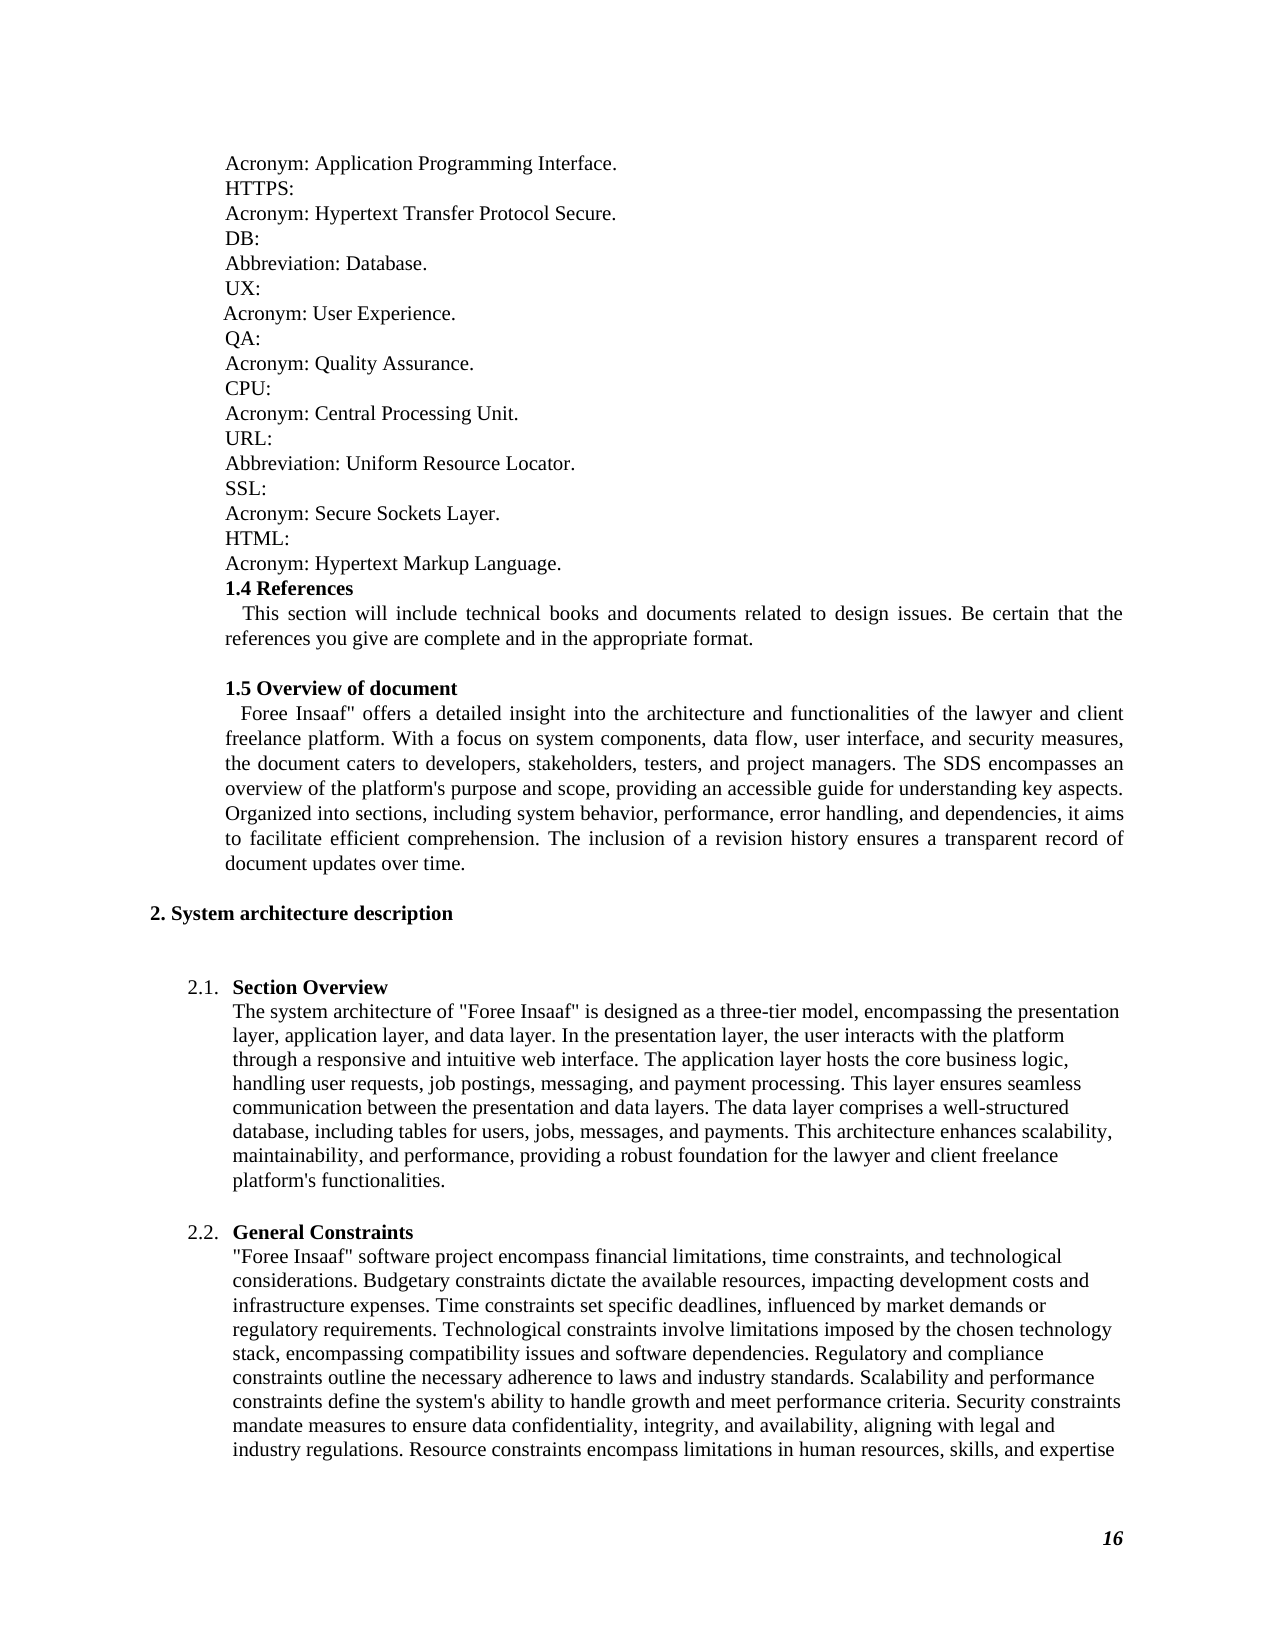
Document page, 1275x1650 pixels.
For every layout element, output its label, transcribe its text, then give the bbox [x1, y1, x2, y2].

text HTML: [225, 525, 1125, 550]
text HTTPS: [225, 175, 1125, 200]
text Acronym: Quality Assurance. [225, 350, 1125, 375]
text DB: [225, 225, 1125, 250]
list Section Overview The system architecture of "Foree Insaaf" is designed as a three-tier model, encompassing the presentation layer, application layer, and data layer. In the presentation layer, the user interacts with the platform through a responsive and intuitive web interface. The application layer hosts the core business logic, handling user requests, job postings, messaging, and payment processing. This layer ensures seamless communication between the presentation and data layers. The data layer comprises a well-structured database, including tables for users, jobs, messages, and payments. This architecture enhances scalability, maintainability, and performance, providing a robust foundation for the lawyer and client freelance platform's functionalities. [187, 975, 1125, 1220]
text Acronym: Application Programming Interface. [225, 150, 1125, 175]
text Acronym: Hypertext Markup Language. [225, 550, 1125, 575]
text 2. System architecture description [150, 900, 1125, 925]
text Acronym: User Experience. [150, 300, 1125, 325]
text 1.4 References [225, 575, 1125, 600]
text Acronym: Secure Sockets Layer. [225, 500, 1125, 525]
text UX: [225, 275, 1125, 300]
text Abbreviation: Uniform Resource Locator. [225, 450, 1125, 475]
text 1.5 Overview of document [225, 675, 1125, 700]
text CPU: [225, 375, 1125, 400]
text Acronym: Hypertext Transfer Protocol Secure. [225, 200, 1125, 225]
text Abbreviation: Database. [225, 250, 1125, 275]
text Foree Insaaf" offers a detailed insight into the architecture and functionalities of the lawyer and client freelance platform. With a focus on system components, data flow, user interface, and security measures, the document caters to developers, stakeholders, testers, and project managers. The SDS encompasses an overview of the platform's purpose and scope, providing an accessible guide for understanding key aspects. Organized into sections, including system behavior, performance, error handling, and dependencies, it aims to facilitate efficient comprehension. The inclusion of a revision history ensures a transparent record of document updates over time. [225, 700, 1125, 875]
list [187, 1220, 1125, 1461]
text This section will include technical books and documents related to design issues. Be certain that the references you give are complete and in the appropriate format. [225, 600, 1125, 650]
text SSL: [225, 475, 1125, 500]
text QA: [225, 325, 1125, 350]
text URL: [225, 425, 1125, 450]
text Acronym: Central Processing Unit. [225, 400, 1125, 425]
